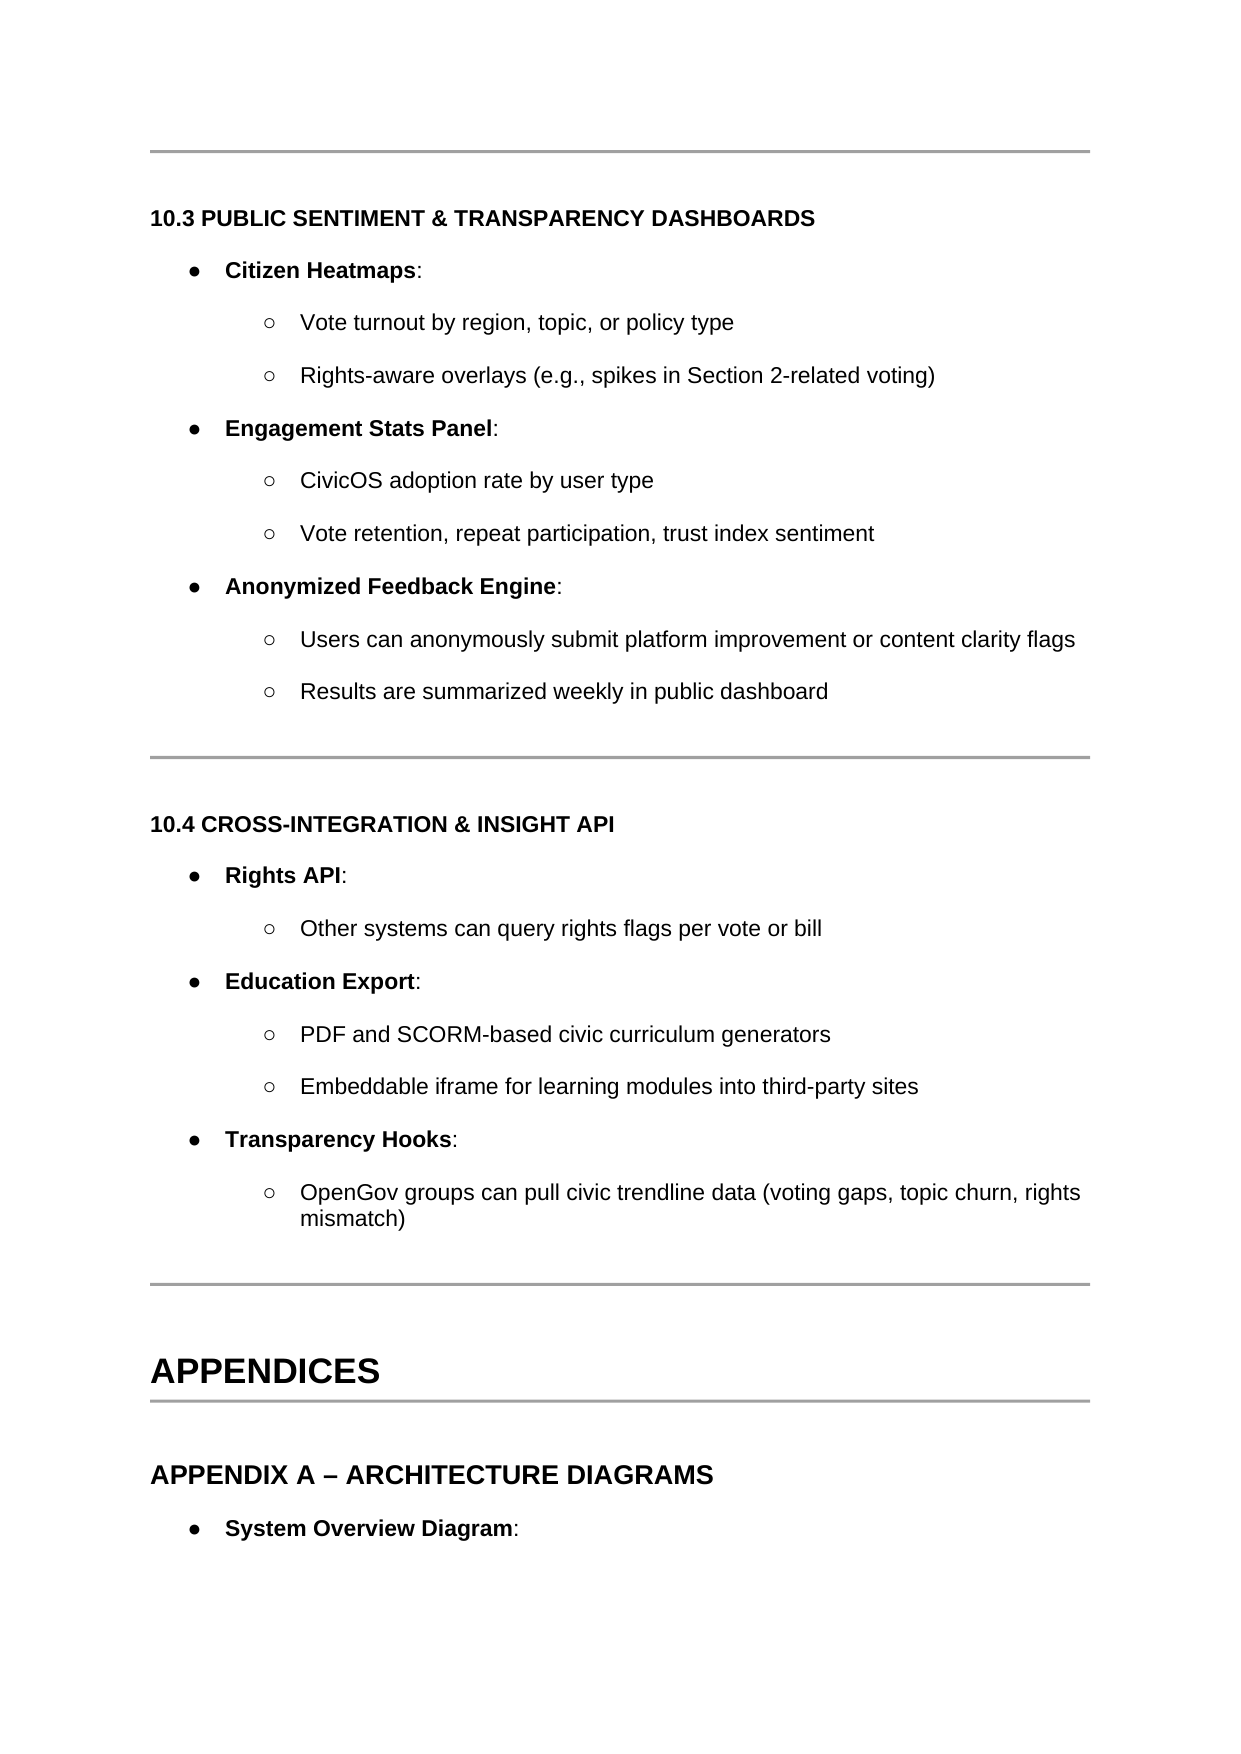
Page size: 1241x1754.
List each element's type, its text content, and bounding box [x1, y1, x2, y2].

list Transparency Hooks: [187, 1126, 1090, 1179]
list Anonymized Feedback Engine: [187, 573, 1090, 626]
list PDF and SCORM-based civic curriculum generators [262, 1021, 1090, 1073]
list Other systems can query rights flags per vote or bill [262, 915, 1090, 968]
list OpenGov groups can pull civic trendline data (voting gaps, topic churn, rights mismatch) [262, 1179, 1090, 1258]
subtitle 10.3 PUBLIC SENTIMENT & TRANSPARENCY DASHBOARDS [150, 205, 1090, 232]
list Vote turnout by region, topic, or policy type [262, 309, 1090, 362]
list System Overview Diagram: [187, 1515, 1090, 1568]
subtitle APPENDIX A – ARCHITECTURE DIAGRAMS [150, 1459, 1090, 1490]
list Citizen Heatmaps: [187, 257, 1090, 309]
list Rights API: [187, 862, 1090, 915]
list Embeddable iframe for learning modules into third-party sites [262, 1073, 1090, 1126]
subtitle APPENDICES [150, 1351, 1090, 1391]
list CivicOS adoption rate by user type [262, 467, 1090, 520]
list Education Export: [187, 968, 1090, 1021]
list Rights-aware overlays (e.g., spikes in Section 2-related voting) [262, 362, 1090, 415]
list Users can anonymously submit platform improvement or content clarity flags [262, 626, 1090, 678]
list Results are summarized weekly in public dashboard [262, 678, 1090, 731]
list Vote retention, repeat participation, trust index sentiment [262, 520, 1090, 573]
list Engagement Stats Panel: [187, 415, 1090, 467]
subtitle 10.4 CROSS-INTEGRATION & INSIGHT API [150, 811, 1090, 837]
